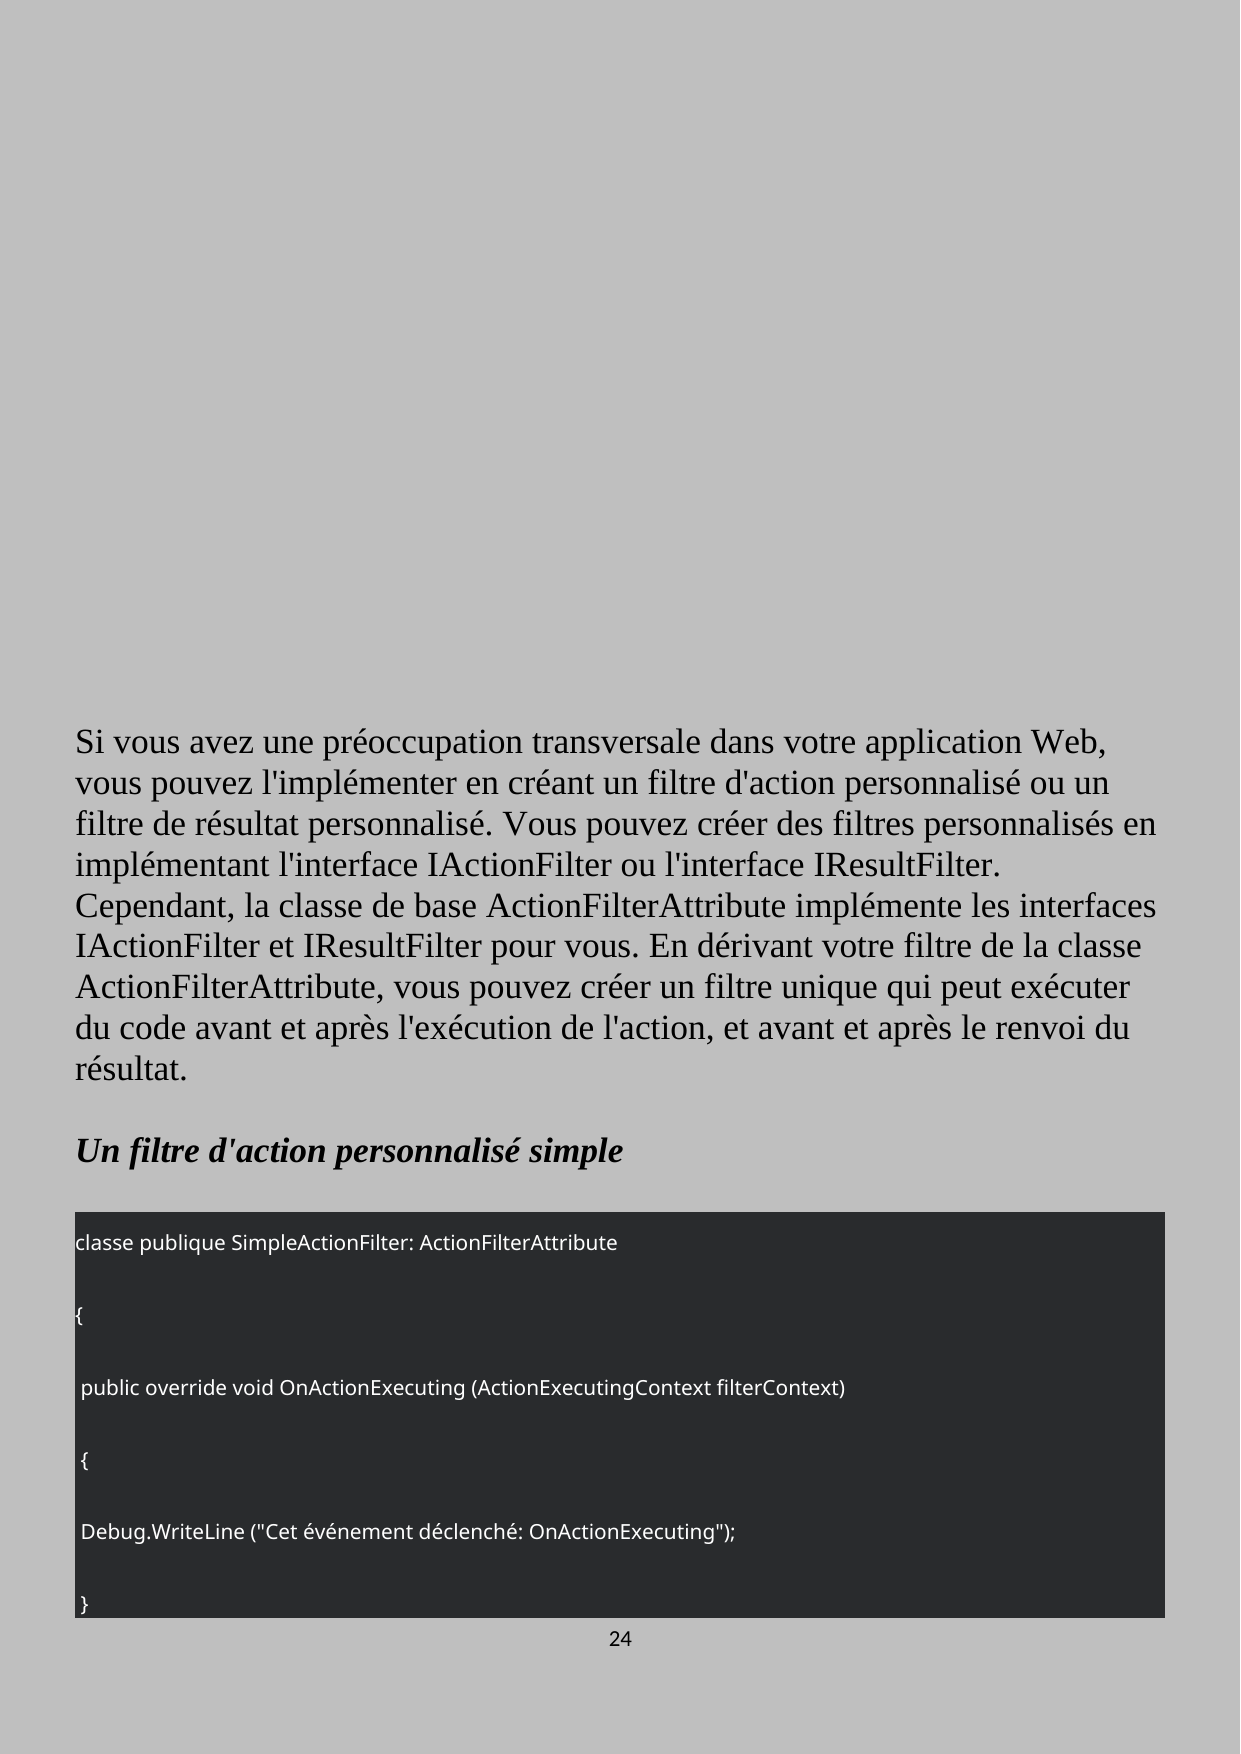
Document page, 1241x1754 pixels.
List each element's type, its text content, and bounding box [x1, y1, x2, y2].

text { [75, 1429, 1165, 1473]
text } [75, 1573, 1165, 1618]
text classe publique SimpleActionFilter: ActionFilterAttribute [75, 1212, 1165, 1257]
text Si vous avez une préoccupation transversale dans votre application Web, vous pouvez l'implémenter en créant un filtre d'action personnalisé ou un filtre de résultat personnalisé. Vous pouvez créer des filtres personnalisés en implémentant l'interface IActionFilter ou l'interface IResultFilter. Cependant, la classe de base ActionFilterAttribute implémente les interfaces IActionFilter et IResultFilter pour vous. En dérivant votre filtre de la classe ActionFilterAttribute, vous pouvez créer un filtre unique qui peut exécuter du code avant et après l'exécution de l'action, et avant et après le renvoi du résultat. [75, 721, 1165, 1088]
text Un filtre d'action personnalisé simple [75, 1130, 1165, 1171]
text public override void OnActionExecuting (ActionExecutingContext filterContext) [75, 1357, 1165, 1401]
text { [75, 1284, 1165, 1329]
text Debug.WriteLine ("Cet événement déclenché: OnActionExecuting"); [75, 1501, 1165, 1545]
